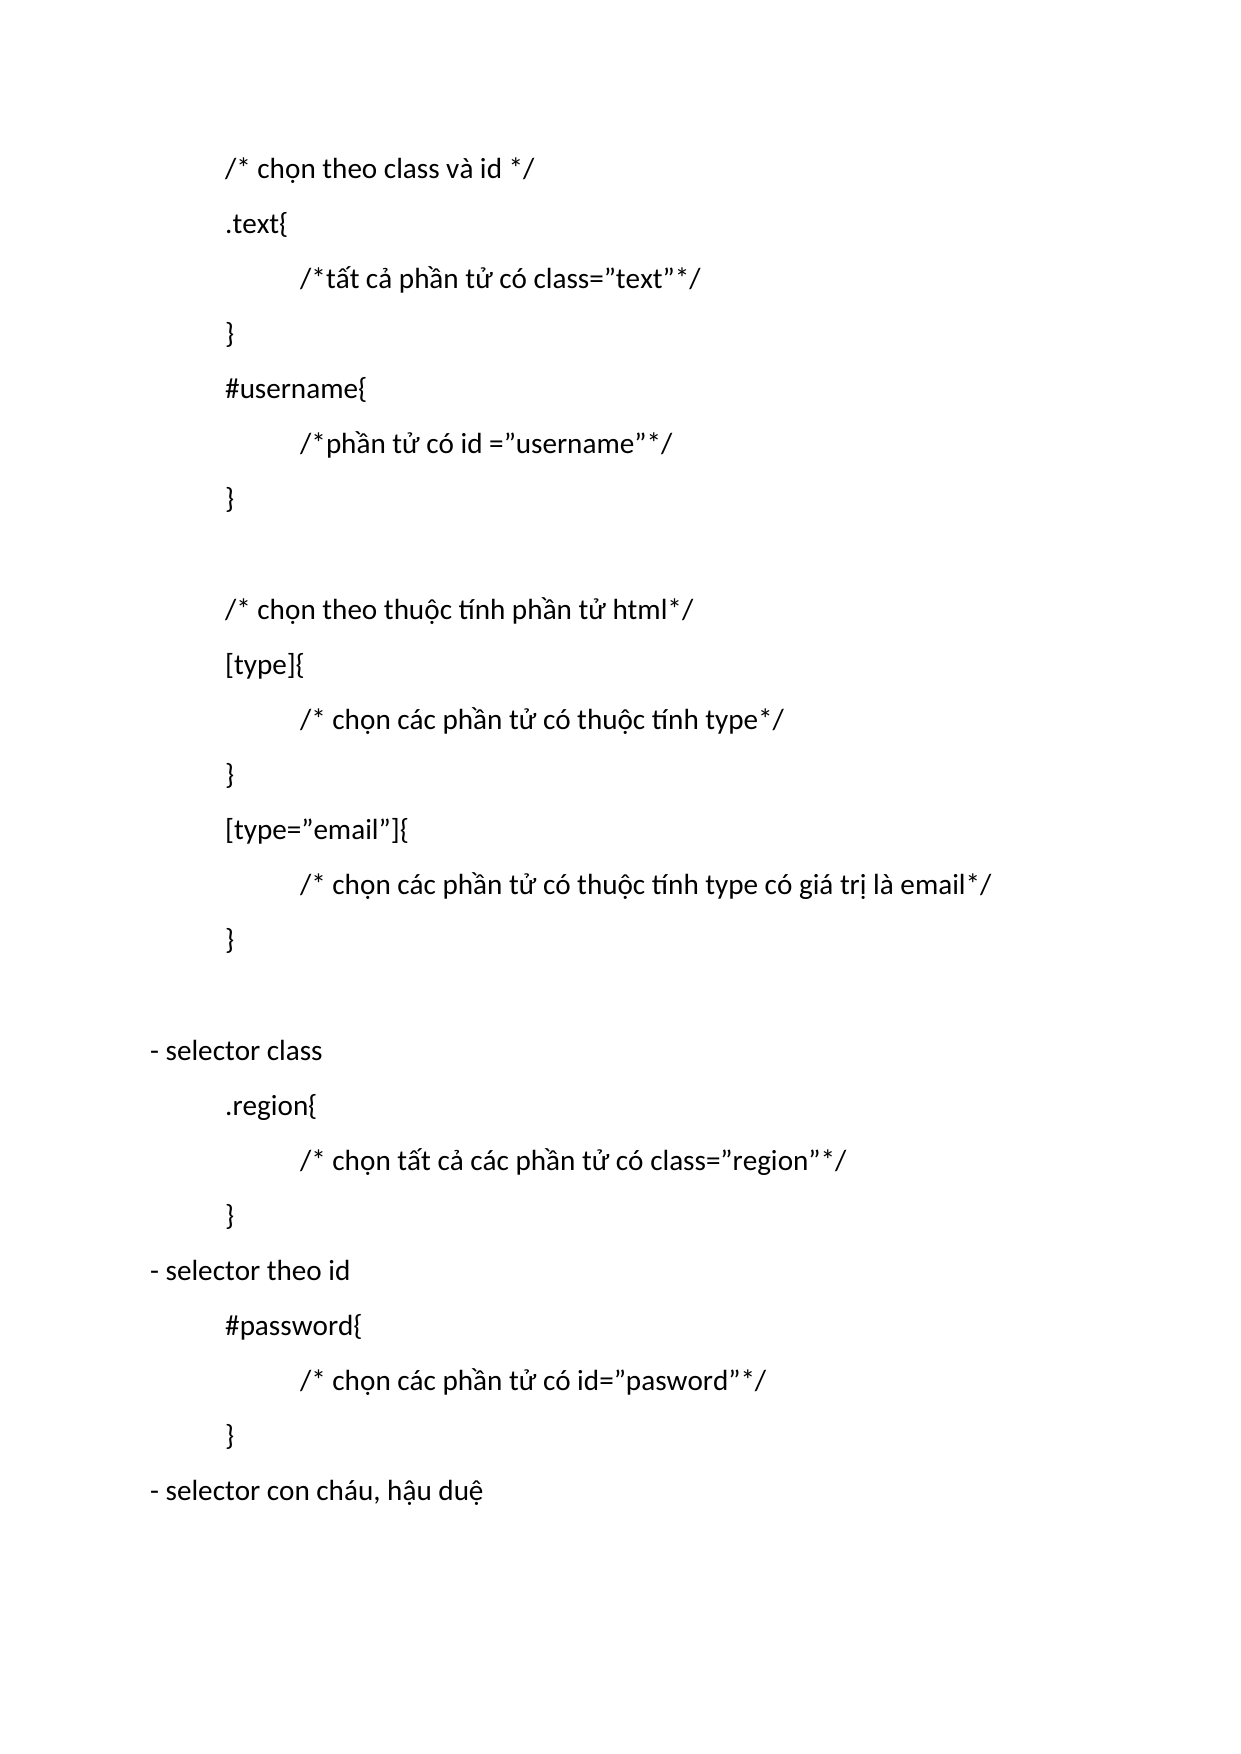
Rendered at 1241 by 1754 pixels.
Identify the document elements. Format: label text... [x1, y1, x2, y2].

text /* chọn theo class và id */ [150, 150, 1090, 186]
text /* chọn tất cả các phần tử có class=”region”*/ [150, 1142, 1090, 1177]
text - selector theo id [150, 1252, 1090, 1288]
text } [150, 315, 1090, 351]
text } [225, 921, 1090, 957]
text .region{ [150, 1087, 1090, 1122]
text - selector con cháu, hậu duệ [150, 1472, 1090, 1508]
text [type]{ [150, 646, 1090, 682]
text /*tất cả phần tử có class=”text”*/ [150, 260, 1090, 296]
text } [150, 481, 1090, 516]
text #username{ [150, 370, 1090, 406]
text } [150, 1417, 1090, 1453]
text .text{ [150, 205, 1090, 241]
text /* chọn các phần tử có thuộc tính type có giá trị là email*/ [225, 866, 1090, 902]
text /* chọn các phần tử có id=”pasword”*/ [150, 1362, 1090, 1398]
text - selector class [150, 1032, 1090, 1067]
text } [150, 1197, 1090, 1233]
text /* chọn theo thuộc tính phần tử html*/ [150, 591, 1090, 626]
text #password{ [150, 1307, 1090, 1343]
text /* chọn các phần tử có thuộc tính type*/ [225, 701, 1090, 737]
text [type=”email”]{ [225, 811, 1090, 847]
text /*phần tử có id =”username”*/ [225, 426, 1090, 461]
text } [225, 756, 1090, 792]
